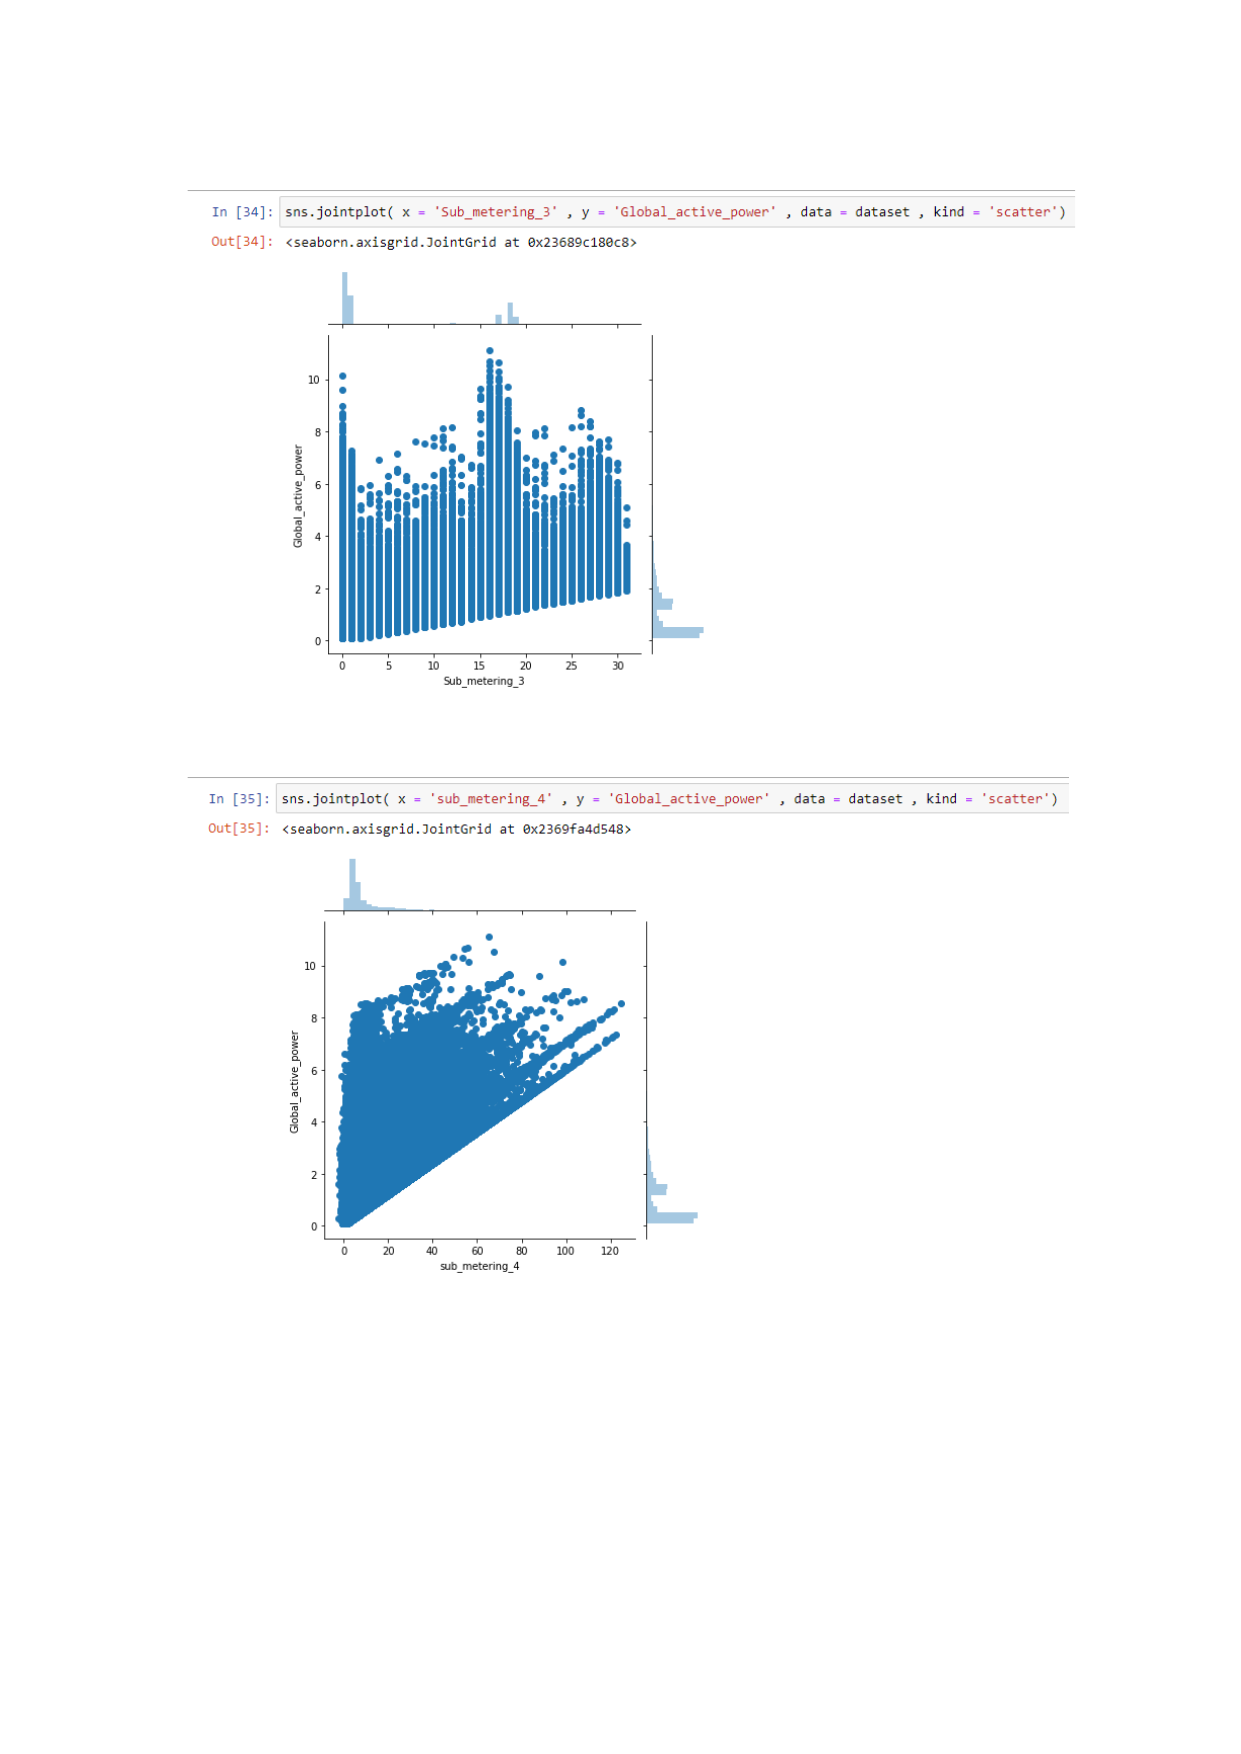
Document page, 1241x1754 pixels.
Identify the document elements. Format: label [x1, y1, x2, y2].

picture [187, 188, 1075, 699]
picture [187, 775, 1069, 1280]
